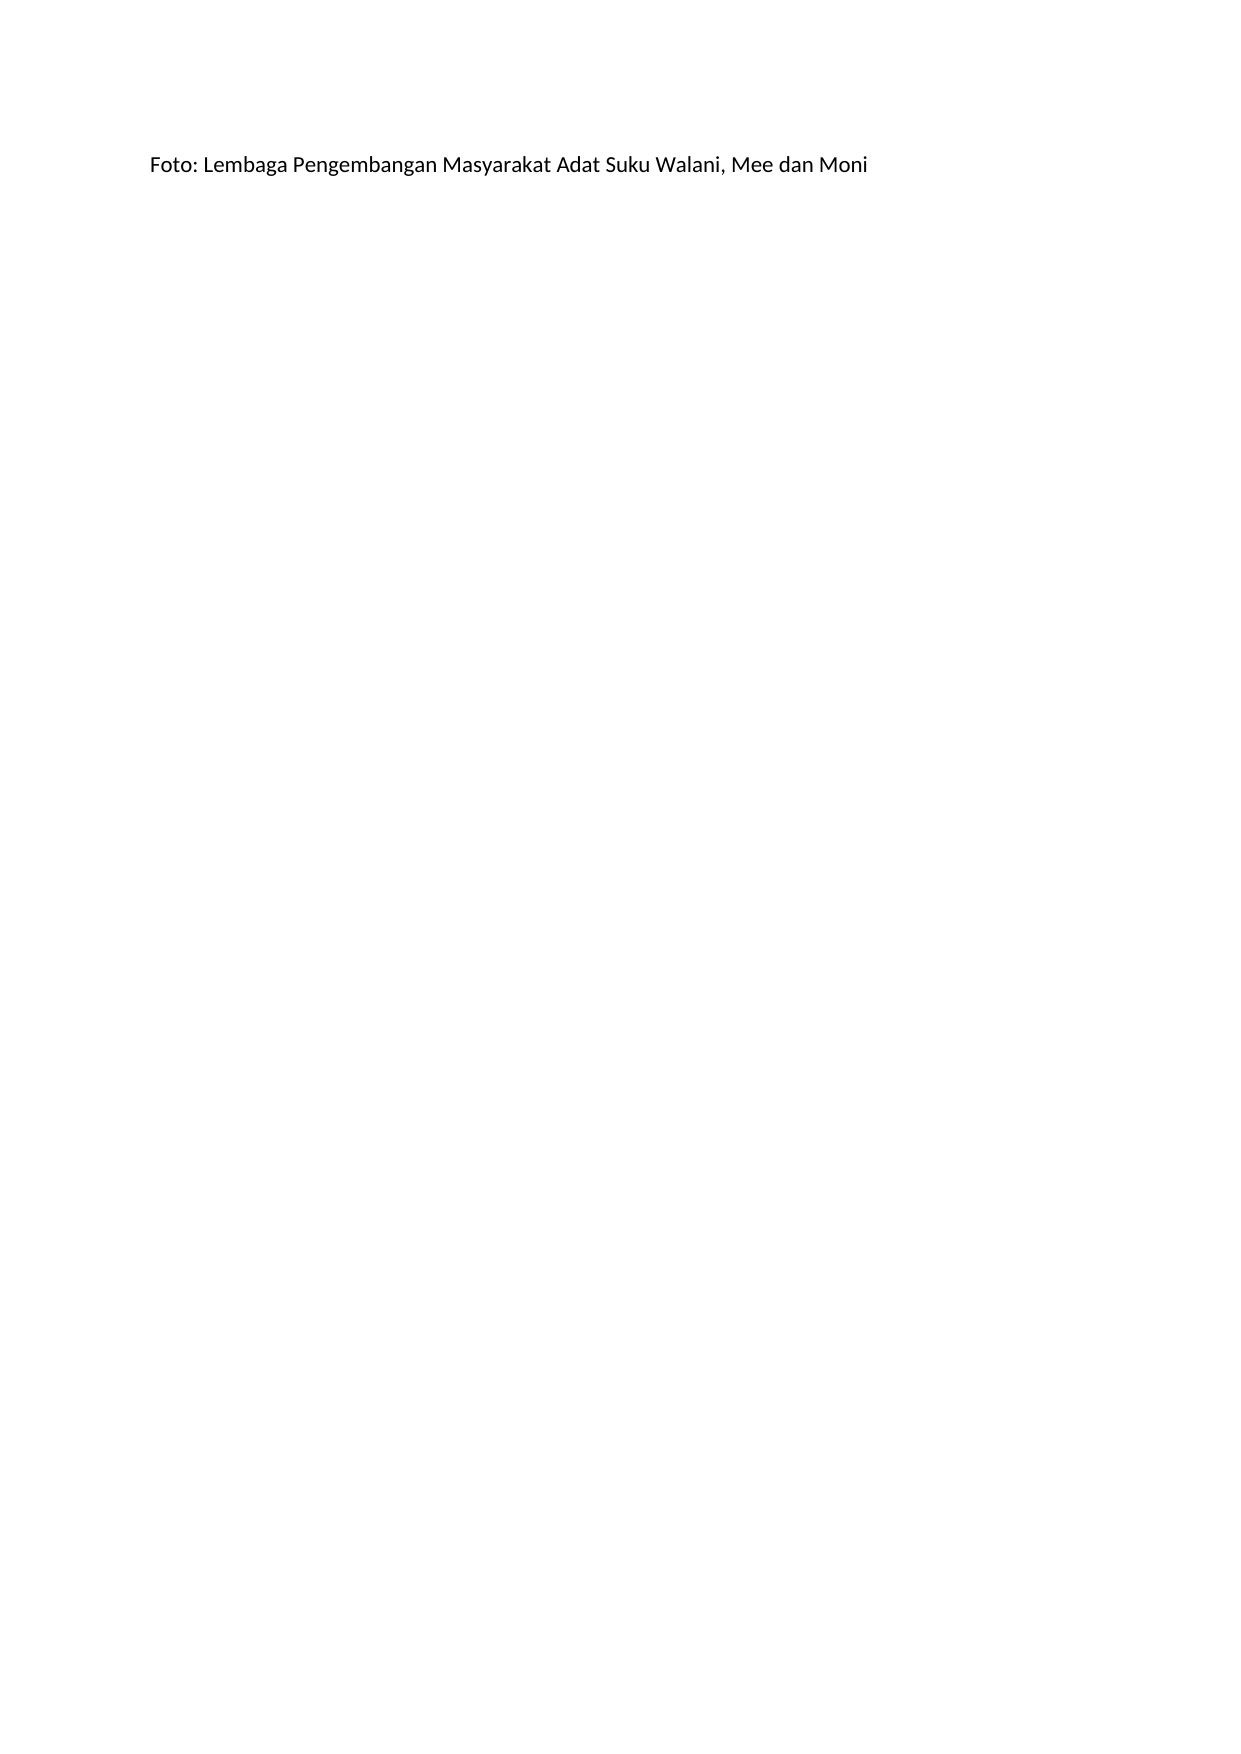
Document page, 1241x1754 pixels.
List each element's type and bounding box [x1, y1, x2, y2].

text [150, 150, 1090, 828]
